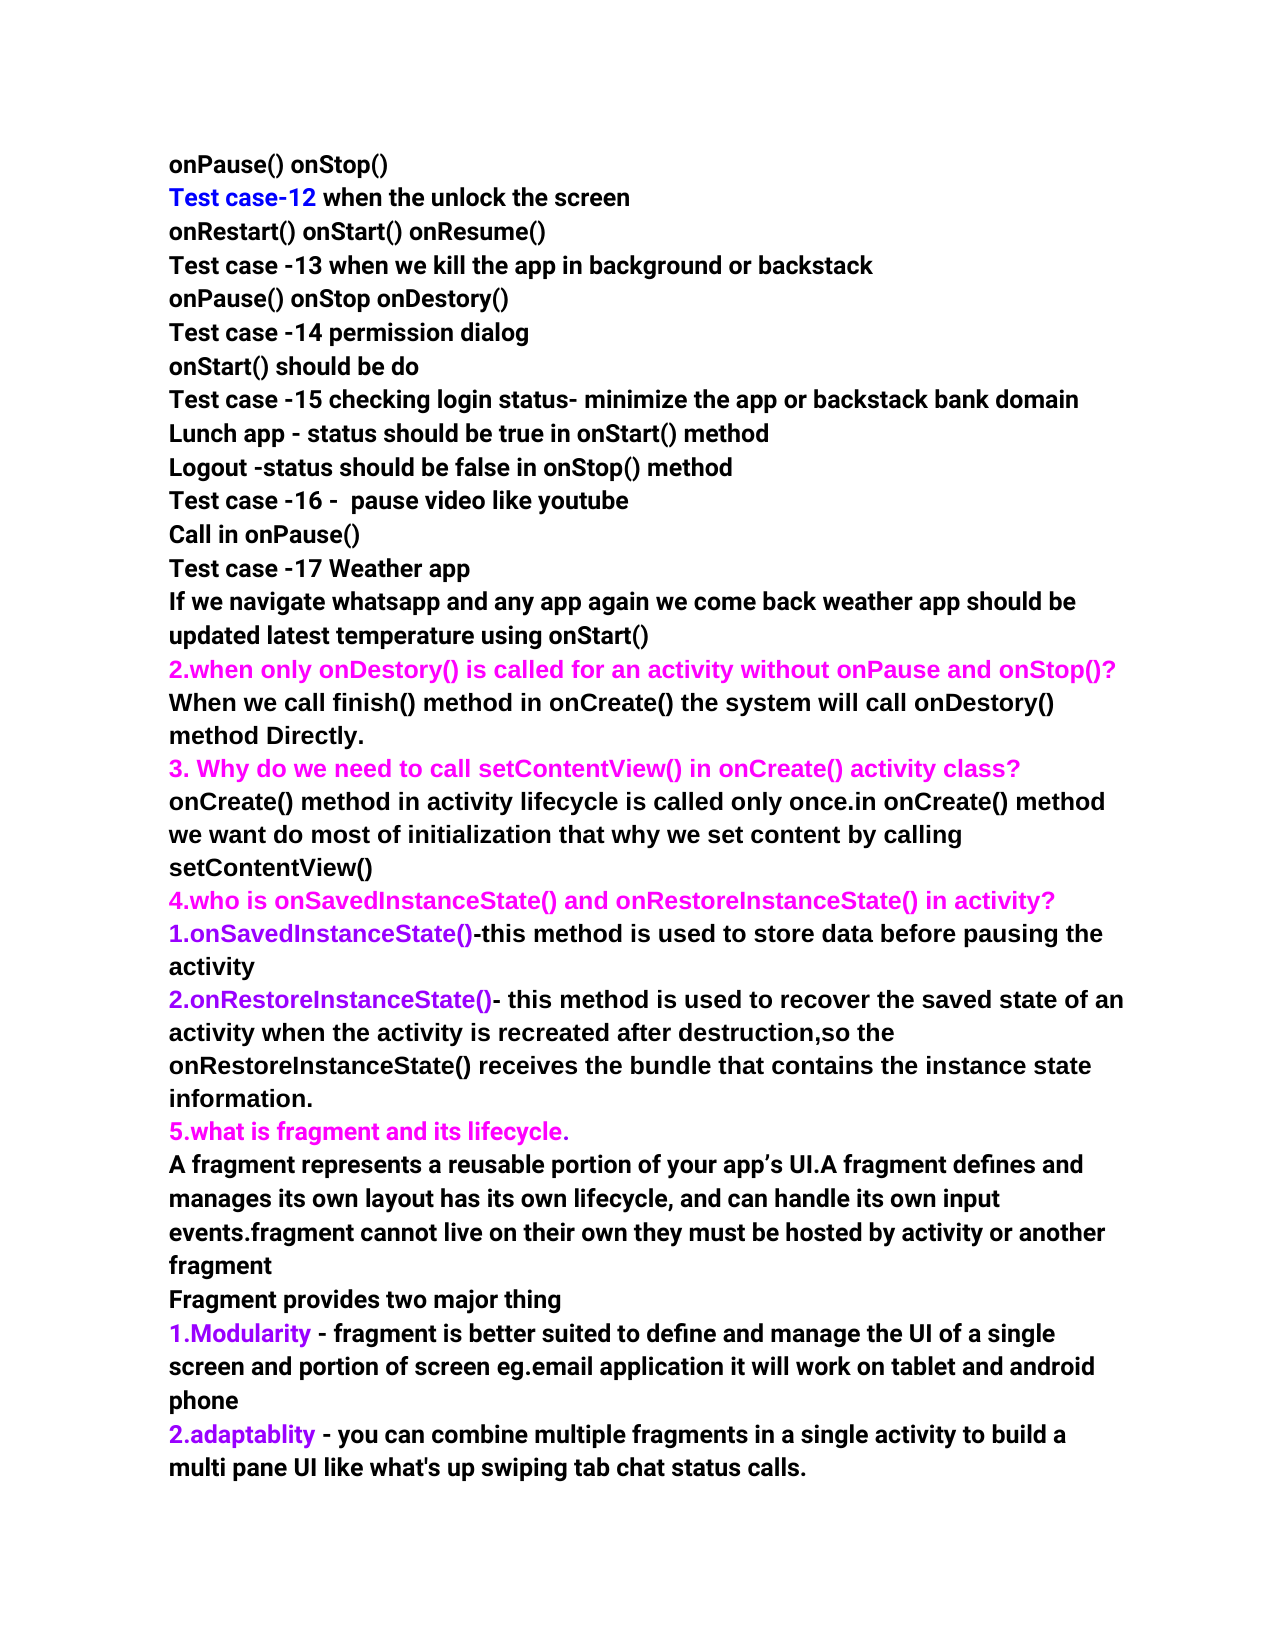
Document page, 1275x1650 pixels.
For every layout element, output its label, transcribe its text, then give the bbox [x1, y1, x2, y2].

text Test case -16 - pause video like youtube [169, 486, 1125, 516]
text Fragment provides two major thing [169, 1285, 1125, 1314]
text onRestart() onStart() onResume() [169, 217, 1125, 247]
text Test case -17 Weather app [169, 554, 1125, 583]
text 1.onSavedInstanceState()-this method is used to store data before pausing the activity [169, 919, 1125, 981]
text Lunch app - status should be true in onStart() method [169, 419, 1125, 448]
text Call in onPause() [169, 520, 1125, 549]
text onPause() onStop() [169, 150, 1125, 179]
text 2.when only onDestory() is called for an activity without onPause and onStop()? [169, 655, 1125, 683]
text 3. Why do we need to call setContentView() in onCreate() activity class? [169, 754, 1125, 782]
text 4.who is onSavedInstanceState() and onRestoreInstanceState() in activity? [169, 886, 1125, 914]
text 2.adaptablity - you can combine multiple fragments in a single activity to build a multi pane UI like what's up swiping tab chat status calls. [169, 1420, 1125, 1483]
text Test case -14 permission dialog [169, 318, 1125, 347]
text When we call finish() method in onCreate() the system will call onDestory() method Directly. [169, 688, 1125, 749]
text Test case -15 checking login status- minimize the app or backstack bank domain [169, 386, 1125, 415]
text 1.Modularity - fragment is better suited to define and manage the UI of a single screen and portion of screen eg.email application it will work on tablet and android phone [169, 1319, 1125, 1415]
text onPause() onStop onDestory() [169, 284, 1125, 314]
text Test case -13 when we kill the app in background or backstack [169, 251, 1125, 280]
text onCreate() method in activity lifecycle is called only once.in onCreate() method we want do most of initialization that why we set content by calling setContentView() [169, 787, 1125, 882]
text If we navigate whatsapp and any app again we come back weather app should be updated latest temperature using onStart() [169, 587, 1125, 650]
text A fragment represents a reusable portion of your app’s UI.A fragment defines and manages its own layout has its own lifecycle, and can handle its own input events.fragment cannot live on their own they must be hosted by activity or another fragment [169, 1151, 1125, 1281]
text Test case-12 when the unlock the screen [169, 184, 1125, 213]
text Logout -status should be false in onStop() method [169, 453, 1125, 482]
text 2.onRestoreInstanceState()- this method is used to recover the saved state of an activity when the activity is recreated after destruction,so the onRestoreInstanceState() receives the bundle that contains the instance state information. [169, 985, 1125, 1113]
text onStart() should be do [169, 352, 1125, 381]
text 5.what is fragment and its lifecycle. [169, 1117, 1125, 1146]
